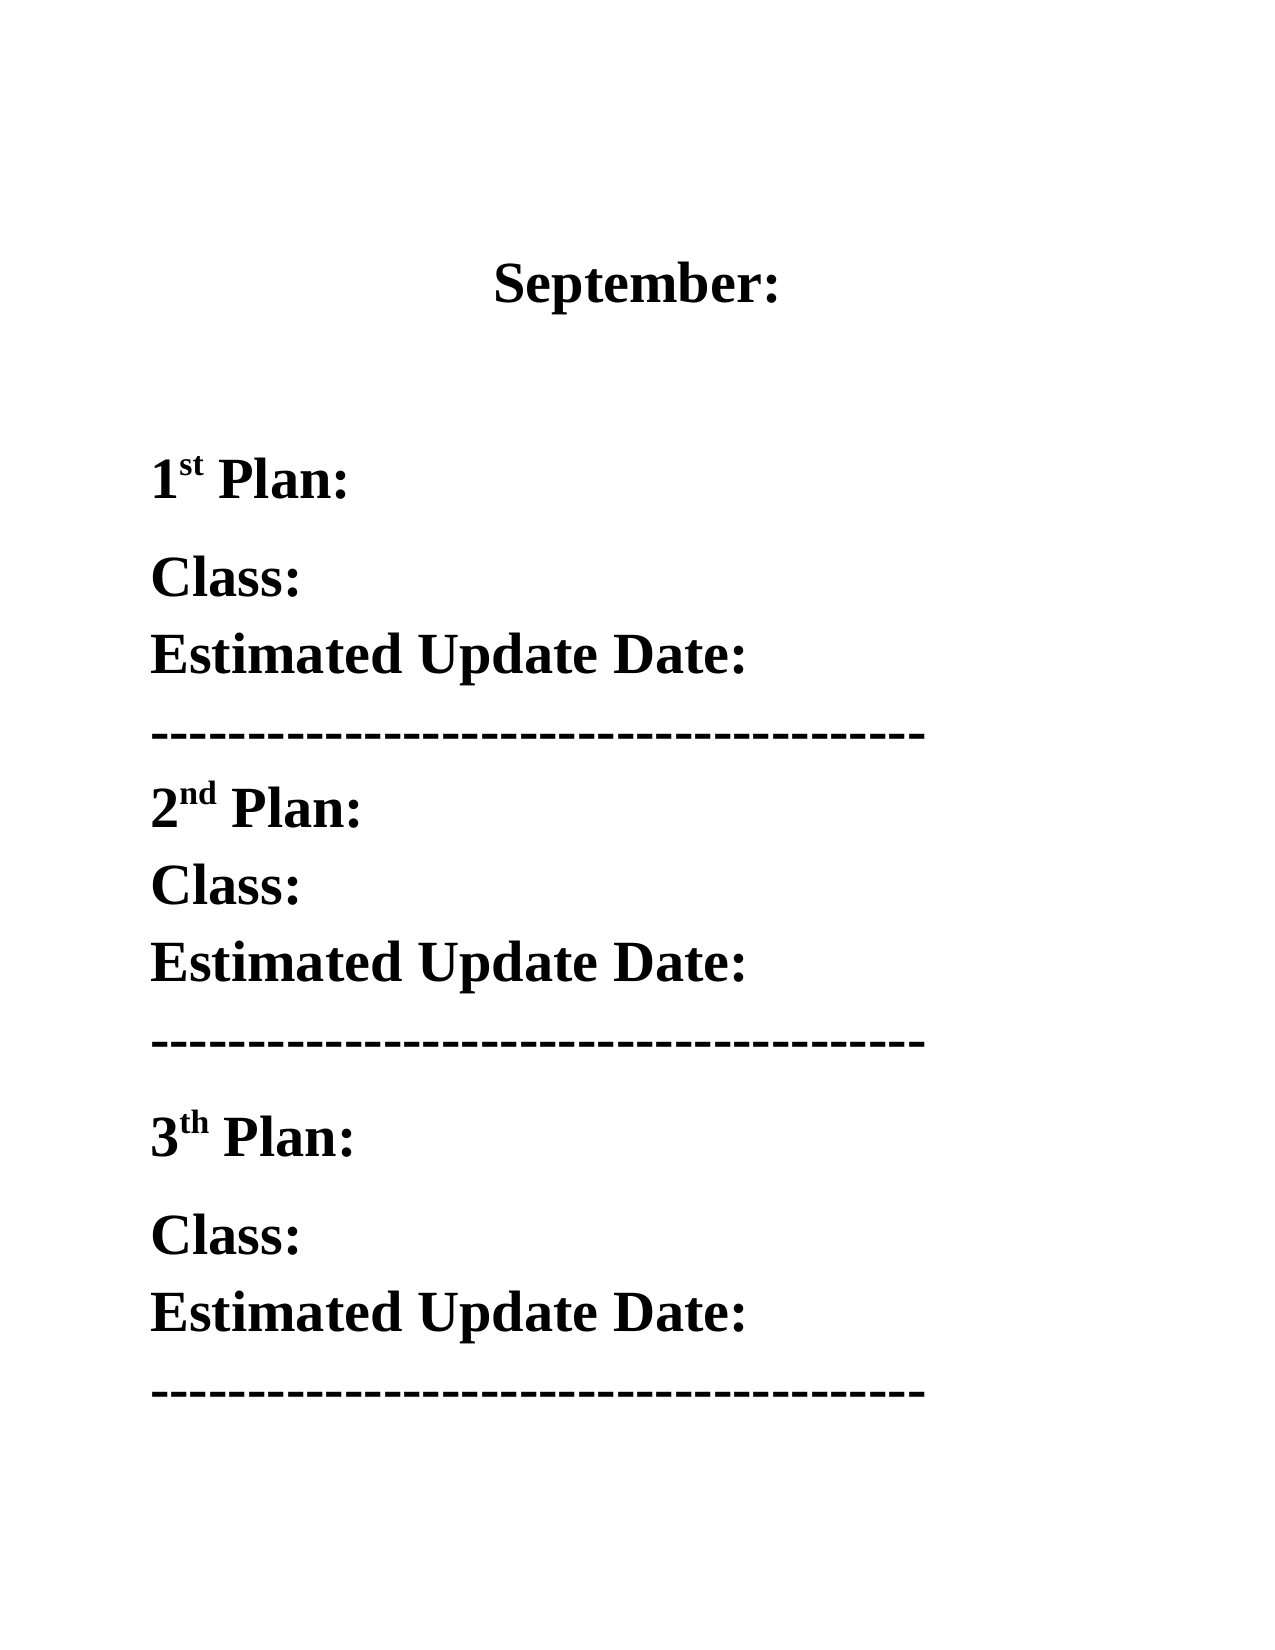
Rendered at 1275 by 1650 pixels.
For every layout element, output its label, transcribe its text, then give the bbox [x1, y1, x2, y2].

text 1st Plan: [150, 444, 1125, 511]
text Class: Estimated Update Date: ---------------------------------------- [150, 1200, 1125, 1421]
text 3th Plan: [150, 1102, 1125, 1169]
text Class: Estimated Update Date: ---------------------------------------- 2nd Plan: Class: Estimated Update Date: ---------------------------------------- [150, 542, 1125, 1071]
text September: [150, 248, 1125, 315]
